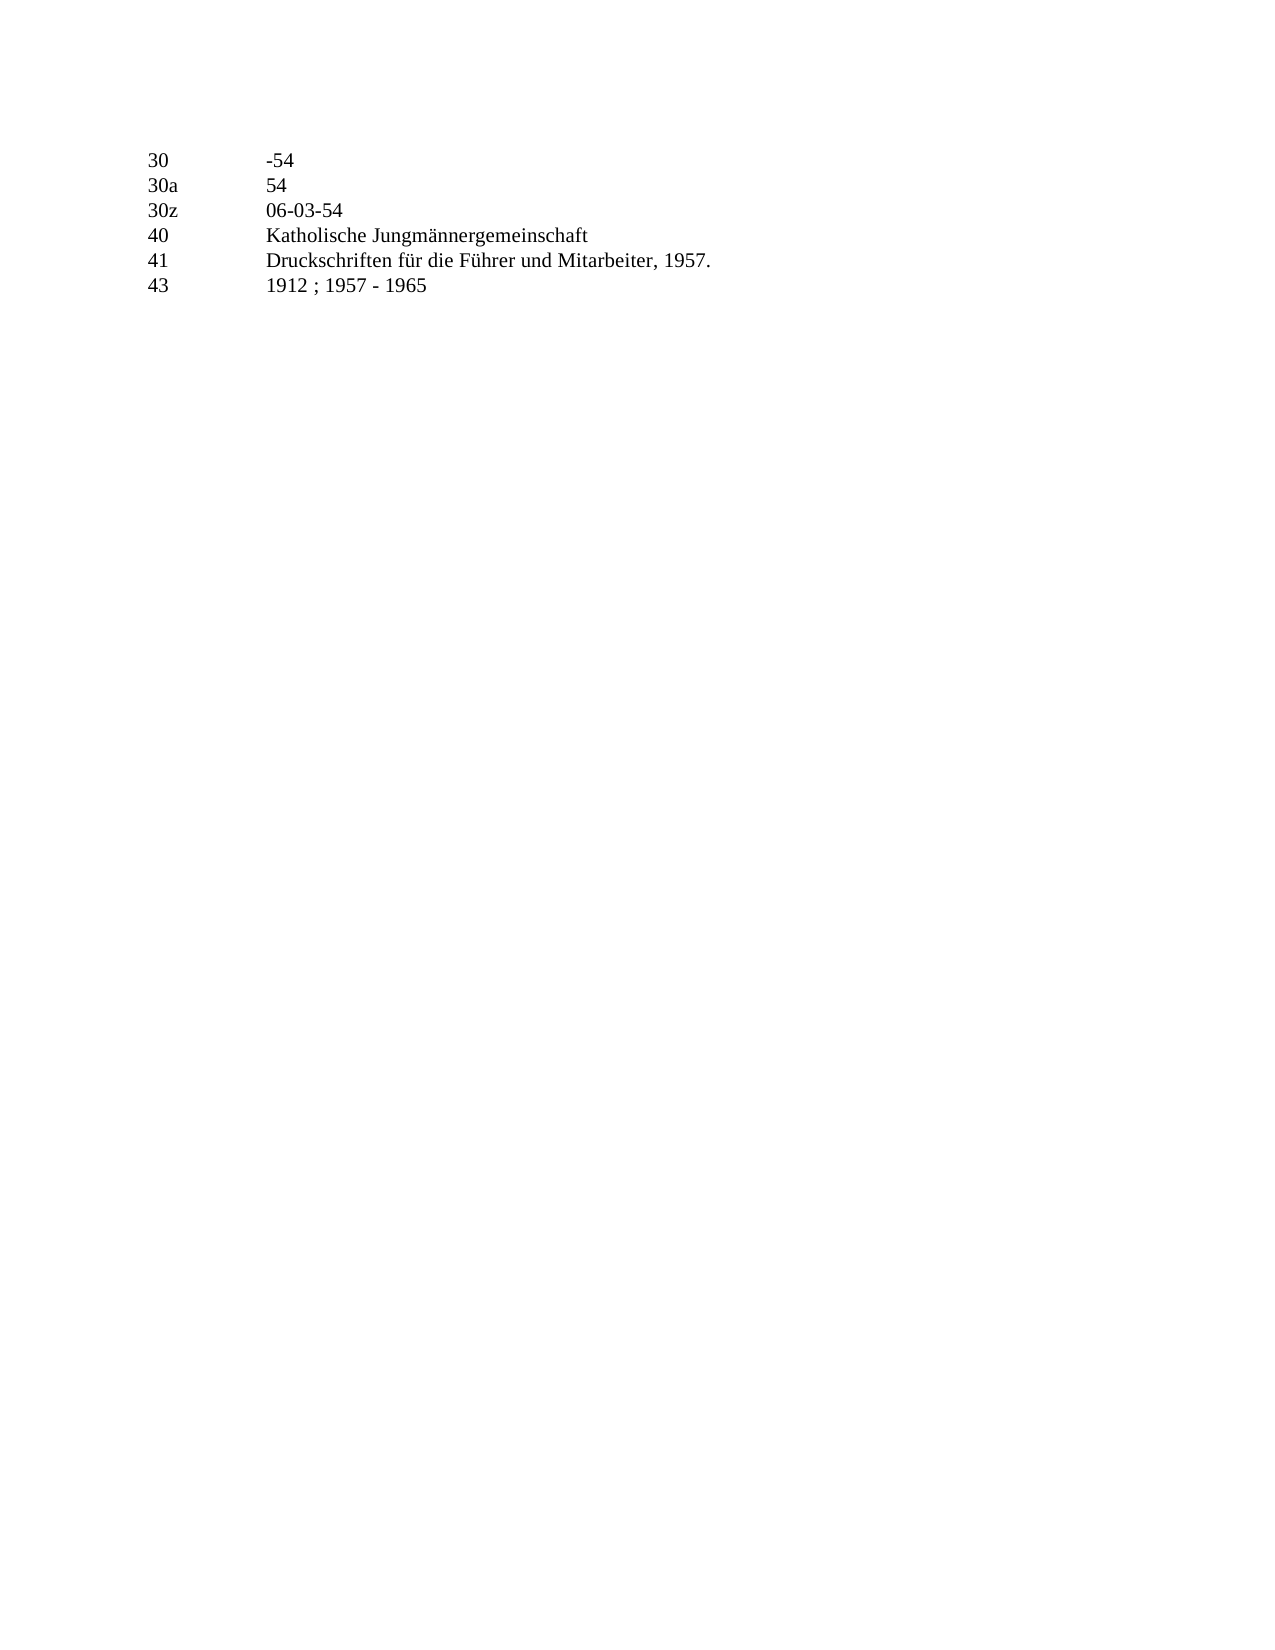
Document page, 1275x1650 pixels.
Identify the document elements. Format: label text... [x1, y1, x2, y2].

text 41 s[Druckschriften]s für die Führer und Mitarbeiter, 1957. [148, 248, 1127, 273]
text 40 k[Katholische Jungmännergemeinschaft]k [148, 223, 1127, 248]
text 30 -54 [148, 148, 1127, 173]
text 43 1912 ; 1957 - 1965 [148, 273, 1127, 298]
text 30a 54 [148, 173, 1127, 198]
text 30z 06-03-54 [148, 198, 1127, 223]
